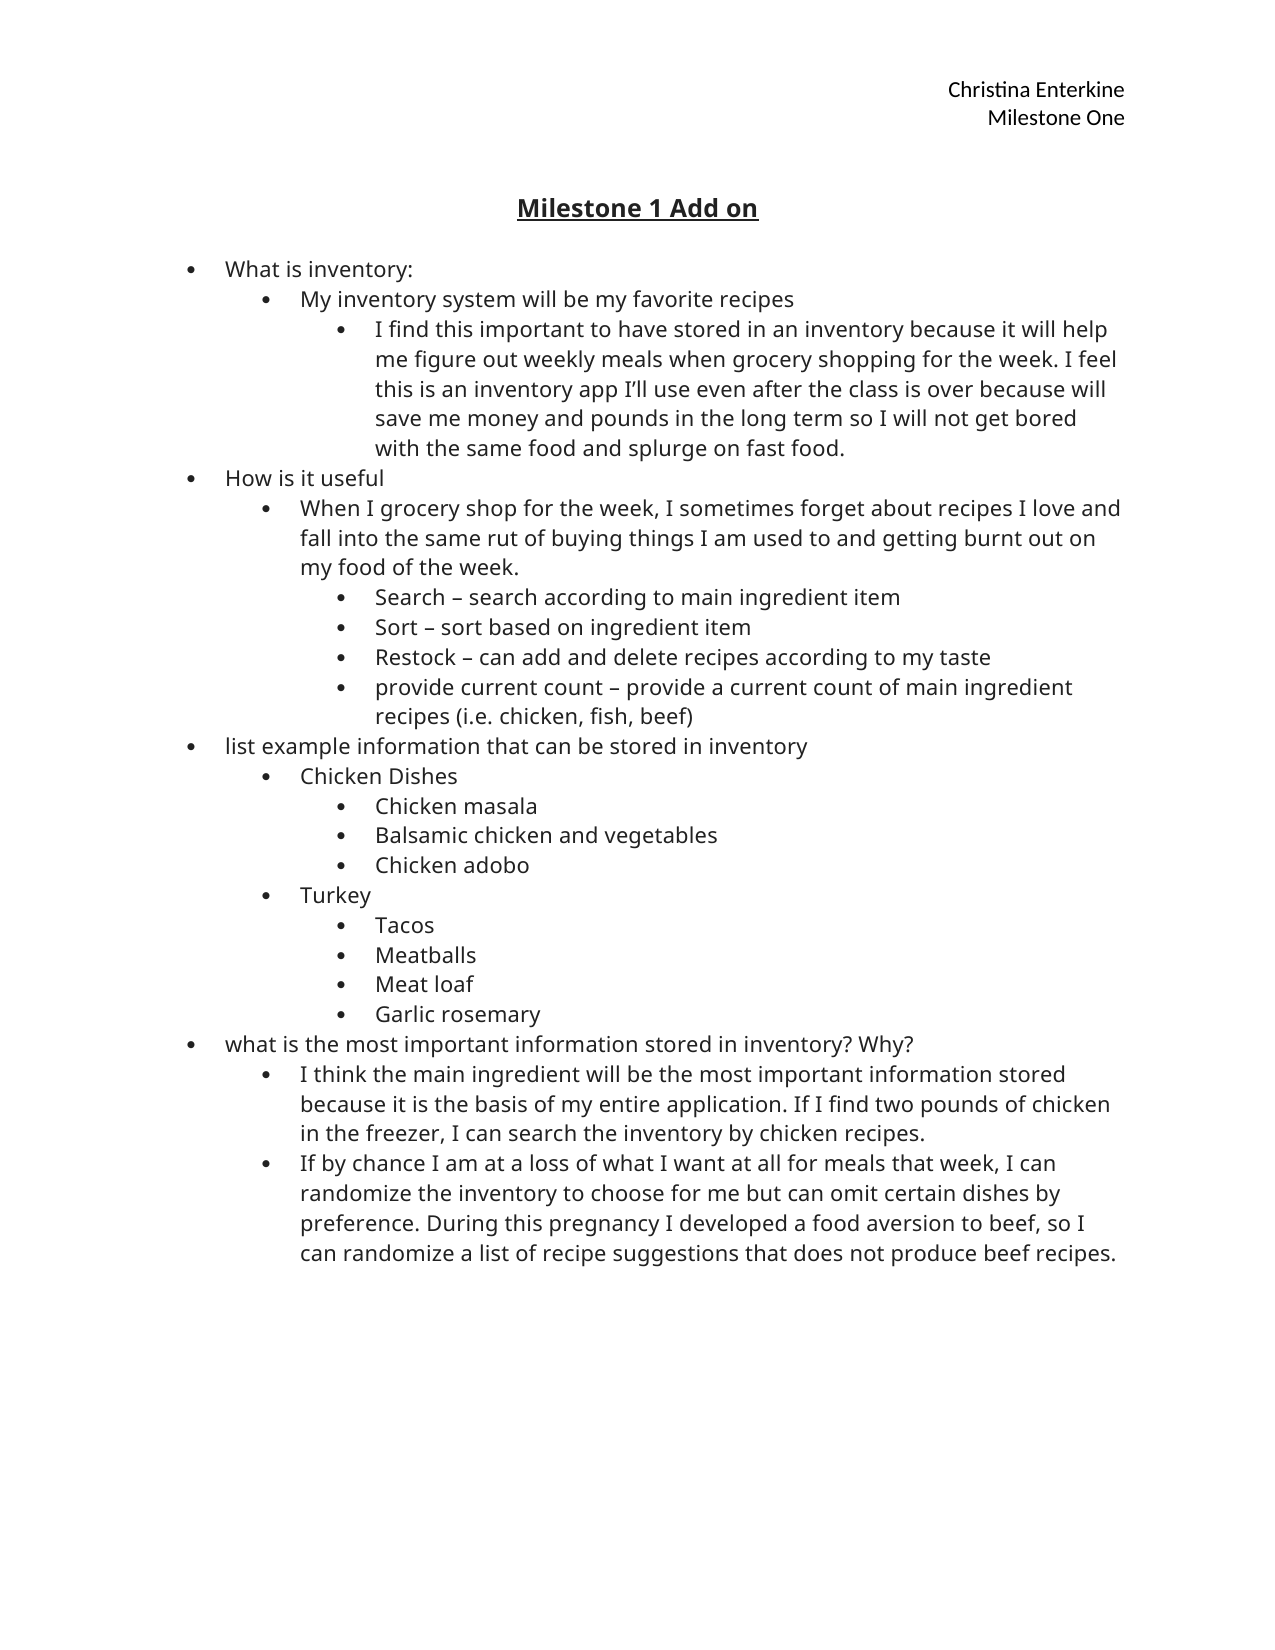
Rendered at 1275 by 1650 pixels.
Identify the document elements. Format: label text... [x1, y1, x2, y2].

list How is it useful [187, 463, 1125, 493]
list Turkey [262, 880, 1125, 910]
text Milestone 1 Add on [150, 187, 1125, 224]
list Balsamic chicken and vegetables [337, 820, 1125, 850]
list What is inventory: [187, 254, 1125, 284]
list what is the most important information stored in inventory? Why? [187, 1029, 1125, 1059]
list list example information that can be stored in inventory [187, 731, 1125, 761]
list My inventory system will be my favorite recipes [262, 284, 1125, 314]
list When I grocery shop for the week, I sometimes forget about recipes I love and fall into the same rut of buying things I am used to and getting burnt out on my food of the week. [262, 493, 1125, 582]
list Chicken masala [337, 791, 1125, 820]
list I find this important to have stored in an inventory because it will help me figure out weekly meals when grocery shopping for the week. I feel this is an inventory app I’ll use even after the class is over because will save me money and pounds in the long term so I will not get bored with the same food and splurge on fast food. [337, 314, 1125, 463]
list Meatballs [337, 939, 1125, 969]
list Search – search according to main ingredient item [337, 582, 1125, 612]
list Meat loaf [337, 969, 1125, 999]
list Tacos [337, 910, 1125, 939]
list I think the main ingredient will be the most important information stored because it is the basis of my entire application. If I find two pounds of chicken in the freezer, I can search the inventory by chicken recipes. [262, 1059, 1125, 1148]
list Sort – sort based on ingredient item [337, 612, 1125, 642]
list If by chance I am at a loss of what I want at all for meals that week, I can randomize the inventory to choose for me but can omit certain dishes by preference. During this pregnancy I developed a food aversion to beef, so I can randomize a list of recipe suggestions that does not produce beef recipes. [262, 1148, 1125, 1267]
list Restock – can add and delete recipes according to my taste [337, 642, 1125, 671]
list Garlic rosemary [337, 999, 1125, 1029]
list provide current count – provide a current count of main ingredient recipes (i.e. chicken, fish, beef) [337, 671, 1125, 731]
list Chicken adobo [337, 850, 1125, 880]
list Chicken Dishes [262, 761, 1125, 791]
